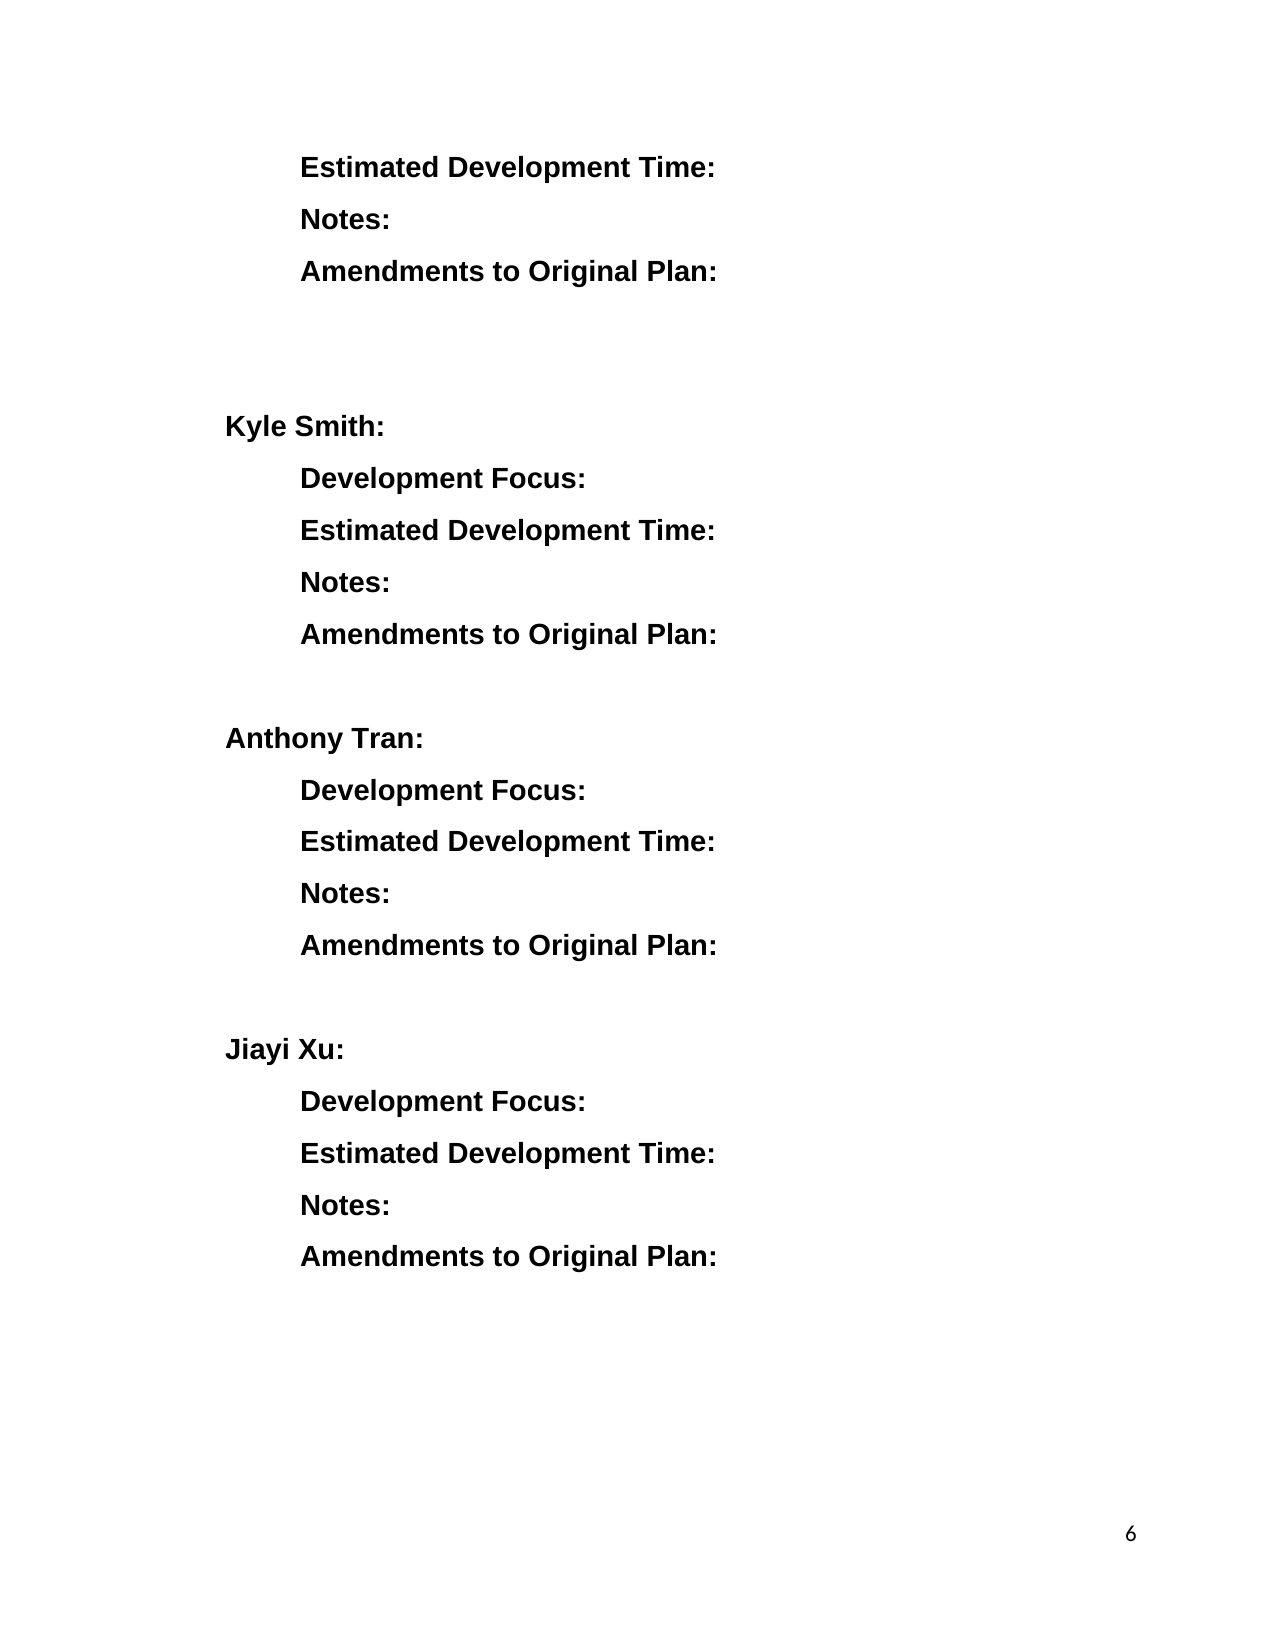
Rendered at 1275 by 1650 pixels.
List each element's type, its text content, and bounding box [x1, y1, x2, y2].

text Notes: [150, 202, 1125, 235]
text Estimated Development Time: [150, 1136, 1125, 1169]
text Kyle Smith: [150, 409, 1125, 443]
text Development Focus: [150, 461, 1125, 495]
text Amendments to Original Plan: [150, 617, 1125, 650]
text Estimated Development Time: [150, 150, 1125, 183]
text Estimated Development Time: [150, 824, 1125, 858]
text Notes: [150, 565, 1125, 598]
text Amendments to Original Plan: [150, 254, 1125, 287]
text Anthony Tran: [150, 721, 1125, 754]
text Amendments to Original Plan: [150, 928, 1125, 962]
text Development Focus: [150, 1084, 1125, 1117]
text Notes: [150, 1187, 1125, 1221]
text Development Focus: [150, 772, 1125, 806]
text Amendments to Original Plan: [150, 1239, 1125, 1273]
text Notes: [150, 876, 1125, 910]
text Estimated Development Time: [150, 513, 1125, 547]
text Jiayi Xu: [150, 1032, 1125, 1065]
